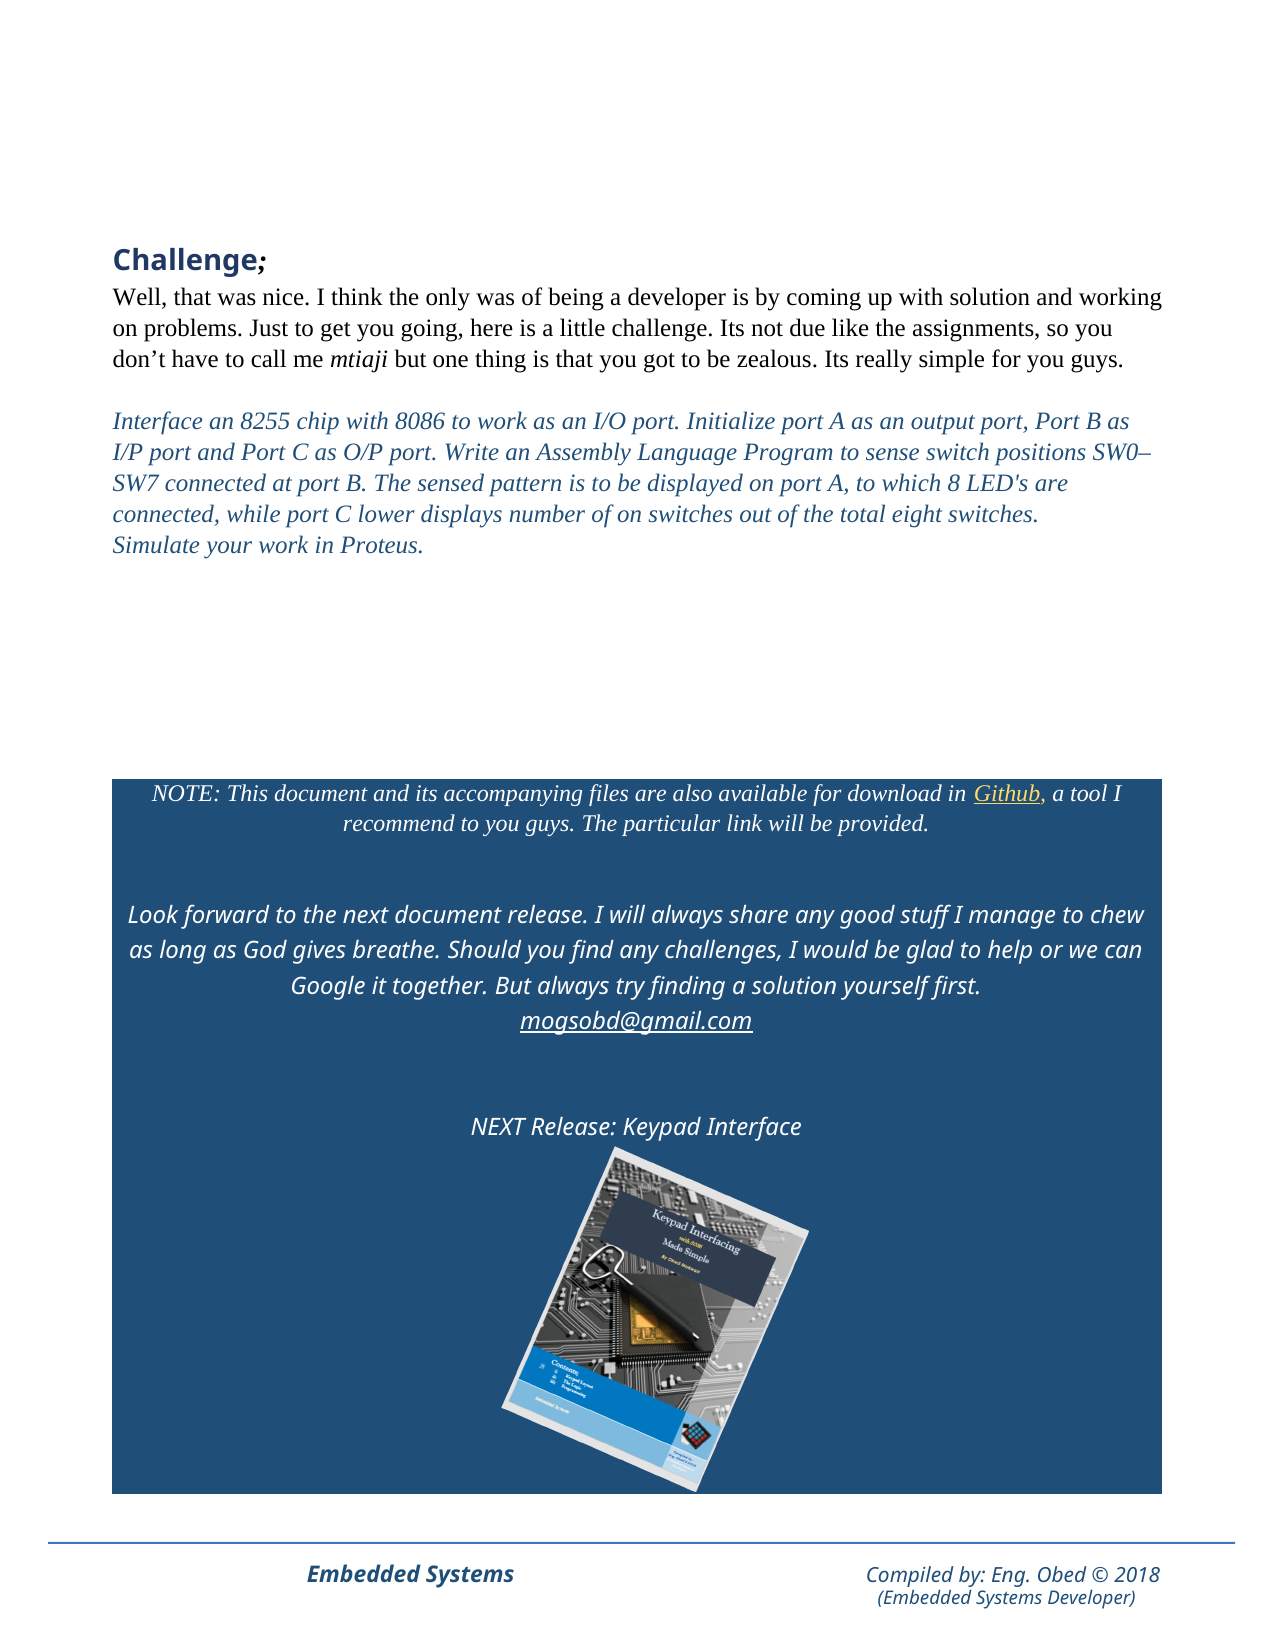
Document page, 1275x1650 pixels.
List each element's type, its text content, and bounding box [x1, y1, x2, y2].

text Interface an 8255 chip with 8086 to work as an I/O port. Initialize port A as an output port, Port B as I/P port and Port C as O/P port. Write an Assembly Language Program to sense switch positions SW0–SW7 connected at port B. The sensed pattern is to be displayed on port A, to which 8 LED's are connected, while port C lower displays number of on switches out of the total eight switches. [112, 406, 1162, 528]
text Look forward to the next document release. I will always share any good stuff I manage to chew as long as God gives breathe. Should you find any challenges, I would be glad to help or we can Google it together. But always try finding a solution yourself first. [112, 898, 1162, 1001]
text Challenge; [112, 239, 1162, 279]
text Well, that was nice. I think the only was of being a developer is by coming up with solution and working on problems. Just to get you going, here is a little challenge. Its not due like the assignments, so you don’t have to call me mtiaji but one thing is that you got to be zealous. Its really simple for you guys. [112, 282, 1162, 373]
picture [502, 1147, 808, 1492]
text mogsobd@gmail.com [112, 1004, 1162, 1036]
text NOTE: This document and its accompanying files are also available for download in Github, a tool I recommend to you guys. The particular link will be provided. [112, 779, 1162, 836]
text NEXT Release: Keypad Interface [112, 1109, 1162, 1142]
text Simulate your work in Proteus. [112, 531, 1162, 559]
